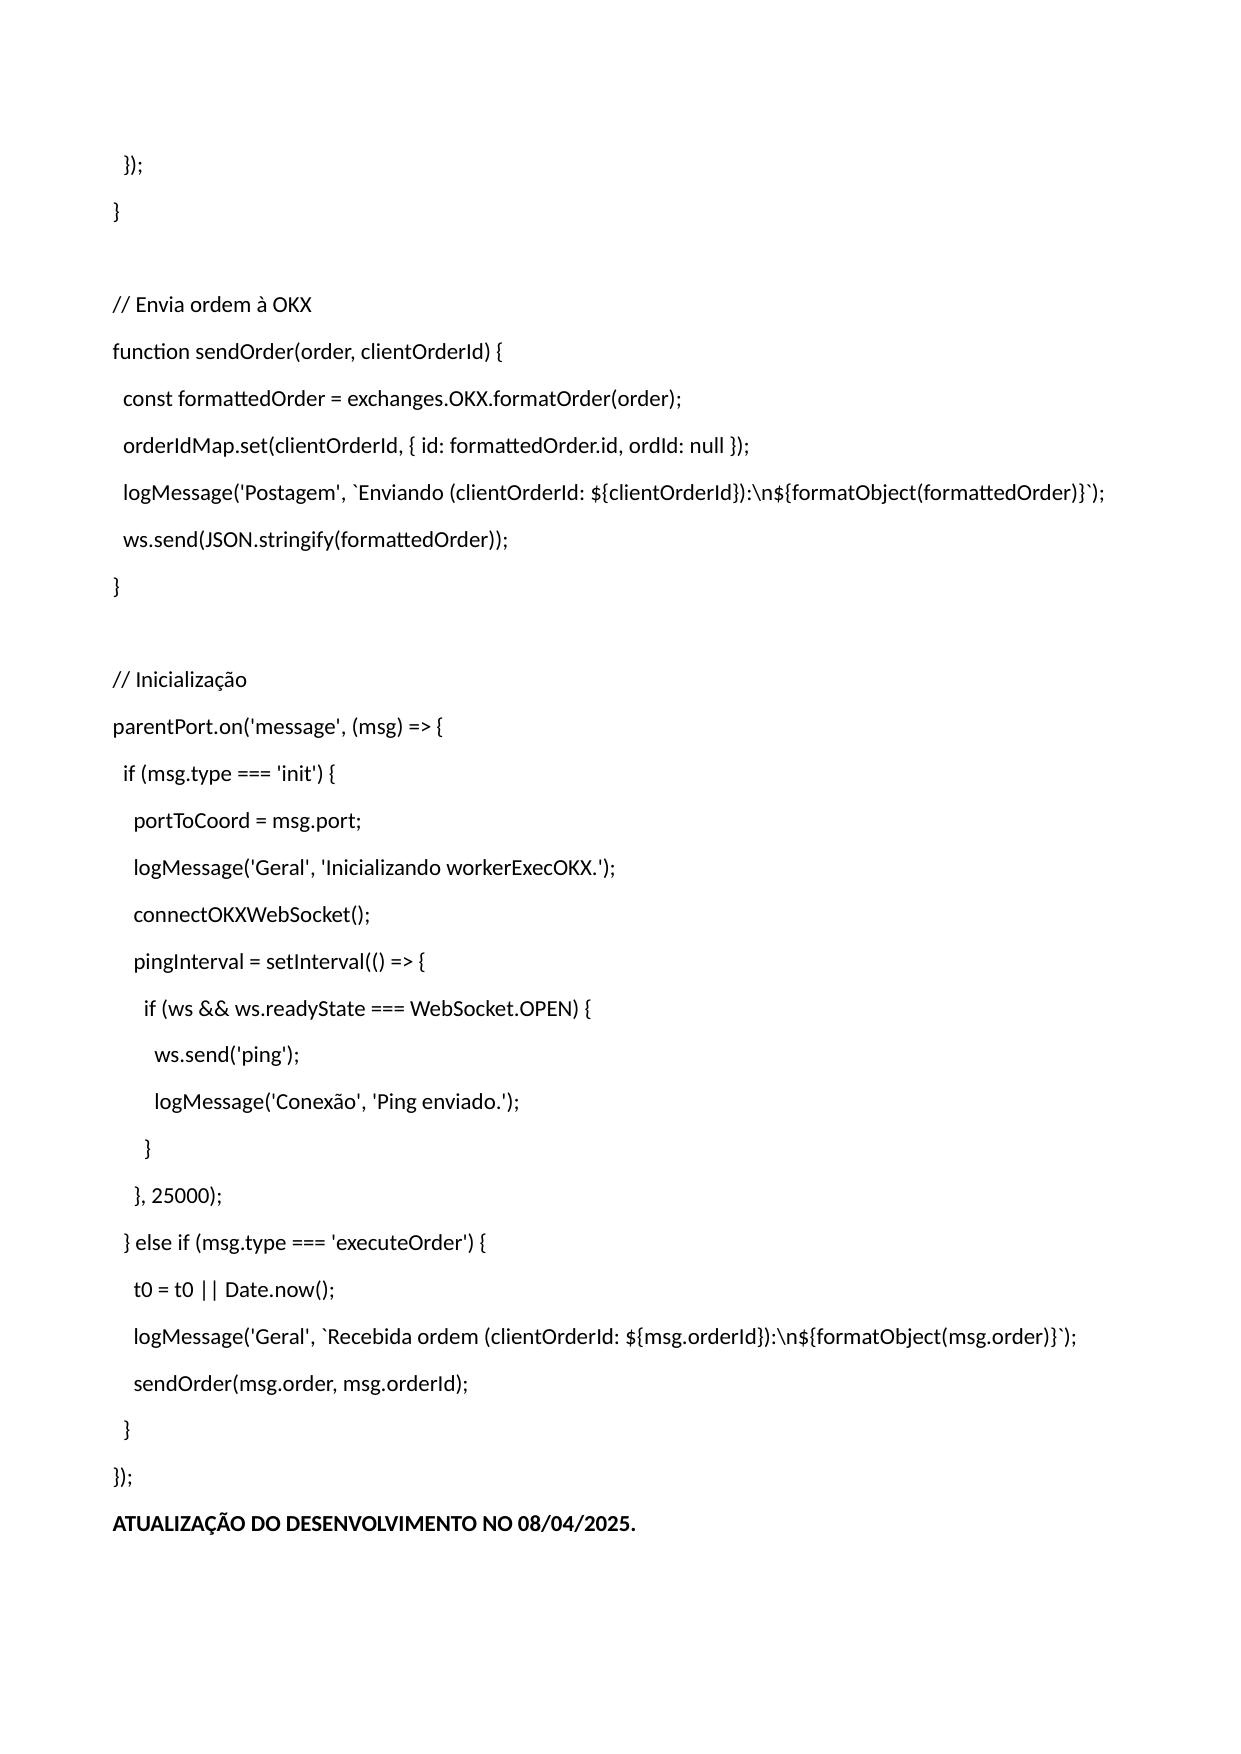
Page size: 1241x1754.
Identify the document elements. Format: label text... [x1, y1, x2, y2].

text t0 = t0 || Date.now(); [112, 1275, 1128, 1303]
text portToCoord = msg.port; [112, 806, 1128, 834]
text } else if (msg.type === 'executeOrder') { [112, 1228, 1128, 1256]
text } [112, 197, 1128, 225]
text }); [112, 150, 1128, 178]
text } [112, 1416, 1128, 1444]
text ws.send(JSON.stringify(formattedOrder)); [112, 525, 1128, 553]
text sendOrder(msg.order, msg.orderId); [112, 1369, 1128, 1397]
text logMessage('Conexão', 'Ping enviado.'); [112, 1087, 1128, 1116]
text const formattedOrder = exchanges.OKX.formatOrder(order); [112, 384, 1128, 412]
text ATUALIZAÇÃO DO DESENVOLVIMENTO NO 08/04/2025. [112, 1509, 1128, 1537]
text logMessage('Geral', 'Inicializando workerExecOKX.'); [112, 853, 1128, 881]
text connectOKXWebSocket(); [112, 900, 1128, 928]
text // Envia ordem à OKX [112, 291, 1128, 319]
text orderIdMap.set(clientOrderId, { id: formattedOrder.id, ordId: null }); [112, 431, 1128, 459]
text if (ws && ws.readyState === WebSocket.OPEN) { [112, 994, 1128, 1022]
text ws.send('ping'); [112, 1041, 1128, 1069]
text parentPort.on('message', (msg) => { [112, 712, 1128, 741]
text function sendOrder(order, clientOrderId) { [112, 337, 1128, 366]
text } [112, 1134, 1128, 1162]
text // Inicialização [112, 666, 1128, 694]
text }, 25000); [112, 1181, 1128, 1209]
text logMessage('Postagem', `Enviando (clientOrderId: ${clientOrderId}):\n${formatObject(formattedOrder)}`); [112, 478, 1128, 506]
text }); [112, 1462, 1128, 1491]
text pingInterval = setInterval(() => { [112, 947, 1128, 975]
text logMessage('Geral', `Recebida ordem (clientOrderId: ${msg.orderId}):\n${formatObject(msg.order)}`); [112, 1322, 1128, 1350]
text if (msg.type === 'init') { [112, 759, 1128, 787]
text } [112, 572, 1128, 600]
